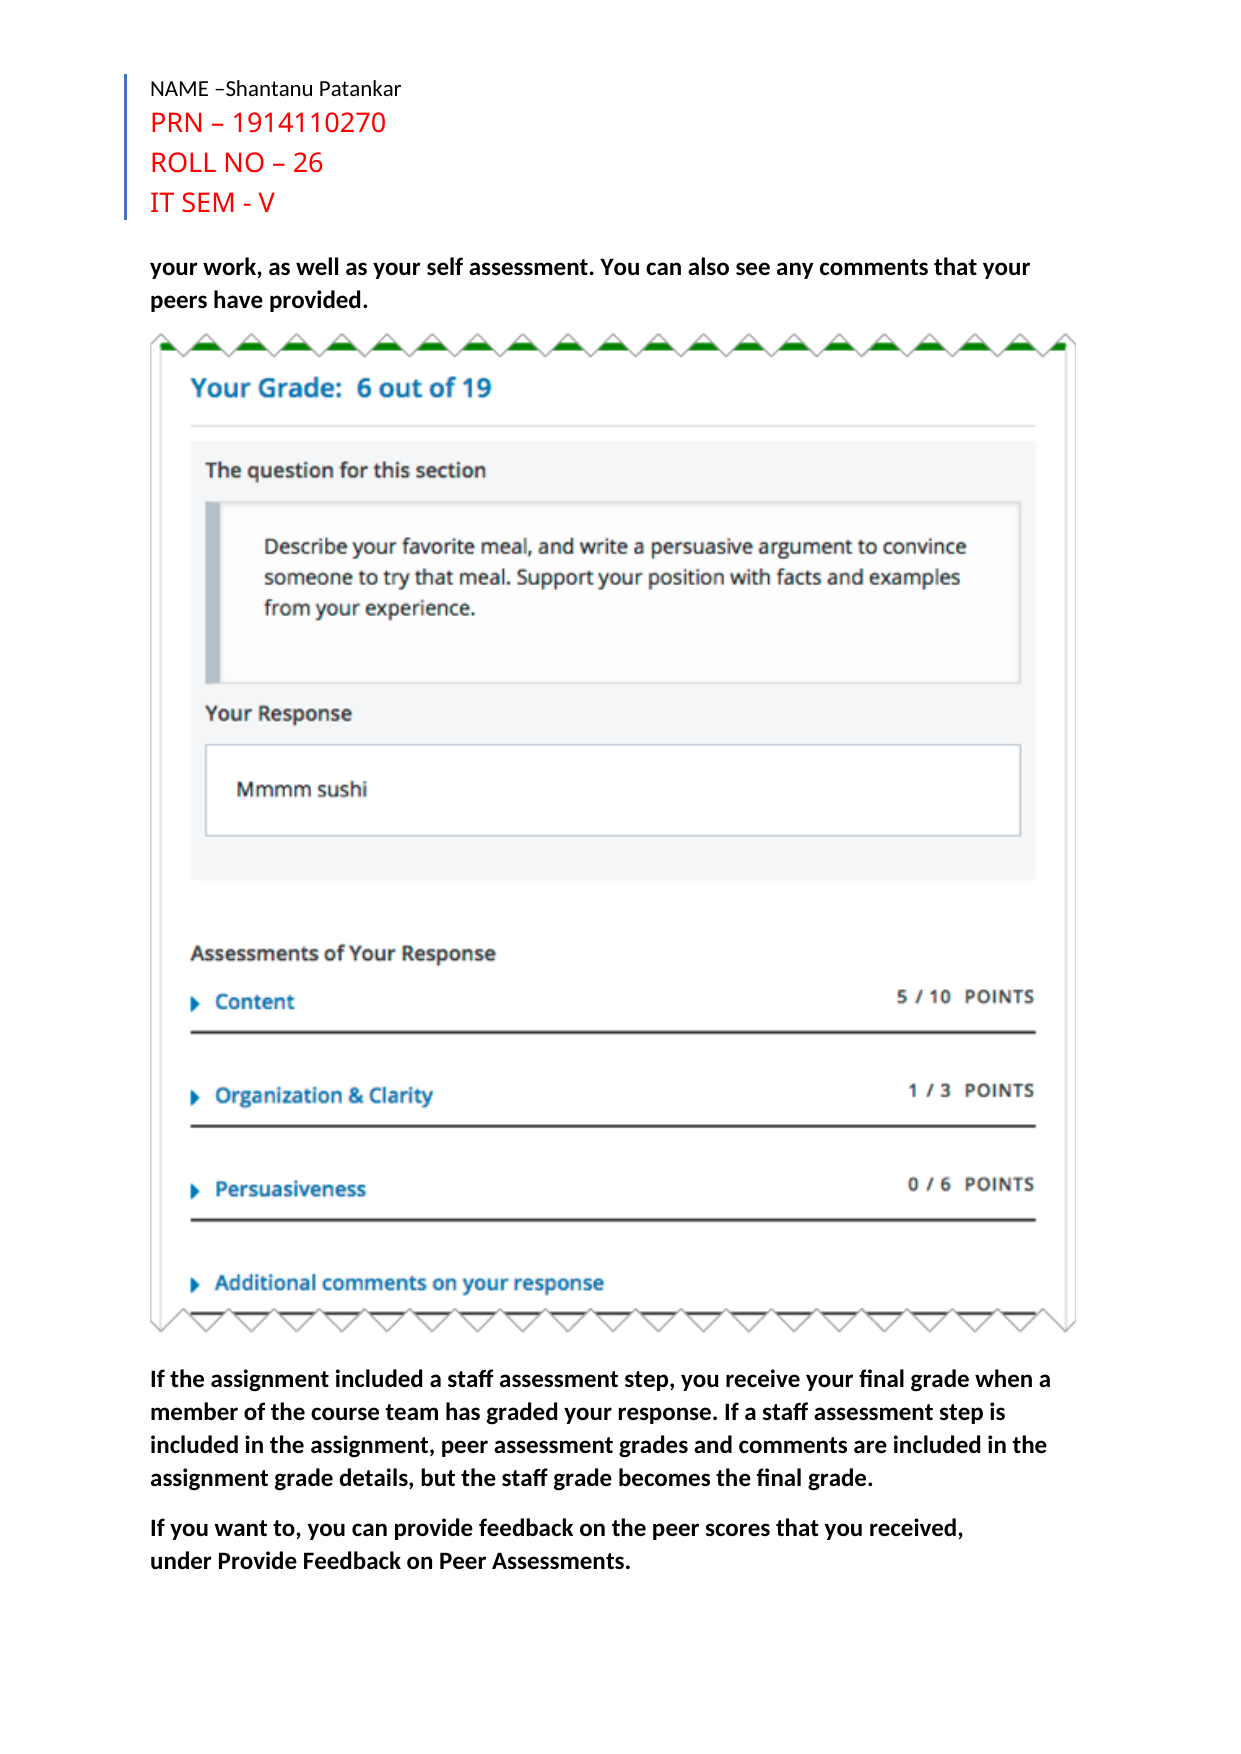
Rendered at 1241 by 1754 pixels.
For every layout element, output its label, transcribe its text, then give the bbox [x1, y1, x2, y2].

text If you want to, you can provide feedback on the peer scores that you received, under Provide Feedback on Peer Assessments. [150, 1512, 1090, 1575]
picture [150, 333, 1077, 1333]
text If the assignment included a staff assessment step, you receive your final grade when a member of the course team has graded your response. If a staff assessment step is included in the assignment, peer assessment grades and comments are included in the assignment grade details, but the staff grade becomes the final grade. [150, 1363, 1090, 1493]
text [150, 251, 1090, 315]
